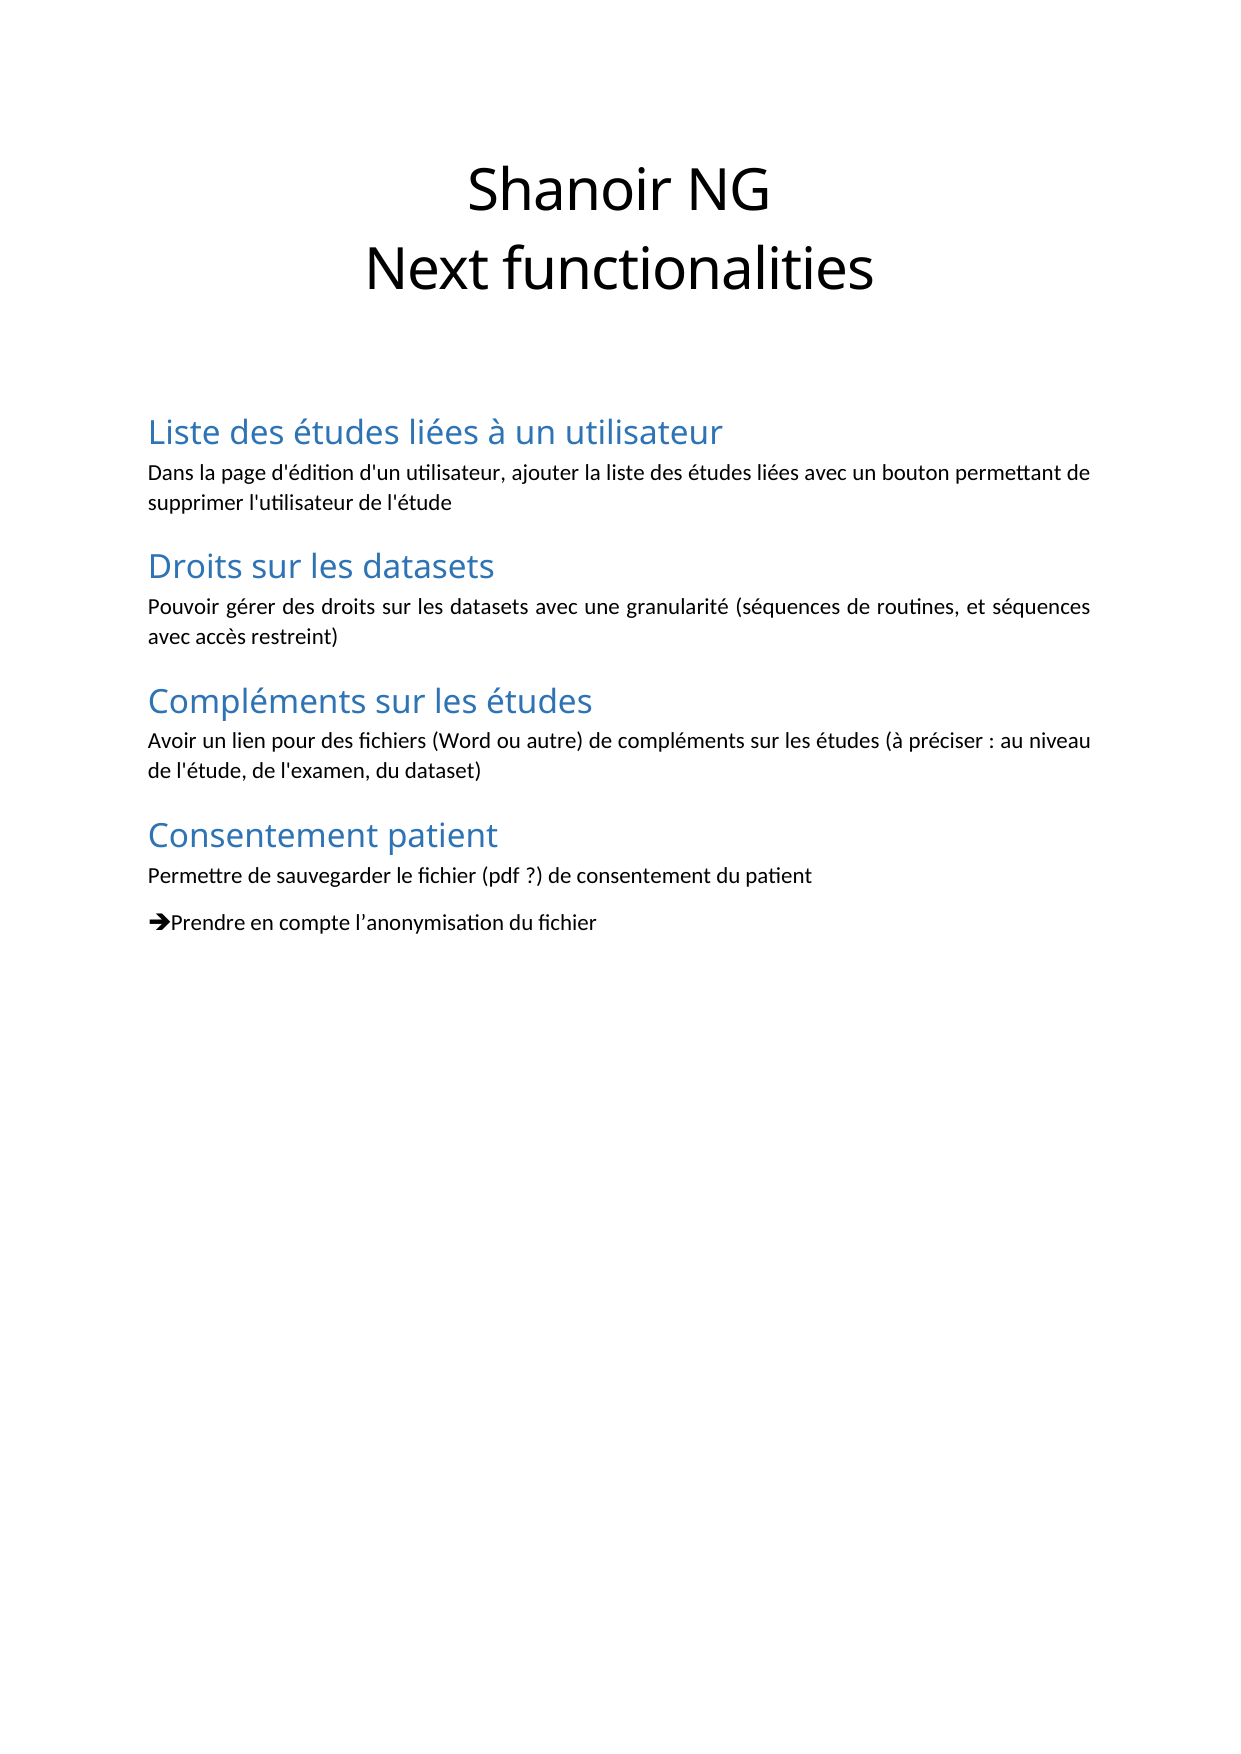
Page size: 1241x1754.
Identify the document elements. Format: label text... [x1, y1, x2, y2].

subtitle Liste des études liées à un utilisateur [148, 409, 1093, 454]
text Permettre de sauvegarder le fichier (pdf ?) de consentement du patient [148, 861, 1093, 889]
title Next functionalities [148, 227, 1093, 307]
subtitle Compléments sur les études [148, 677, 1093, 723]
text Pouvoir gérer des droits sur les datasets avec une granularité (séquences de routines, et séquences avec accès restreint) [148, 592, 1093, 650]
subtitle Consentement patient [148, 812, 1093, 857]
text Dans la page d'édition d'un utilisateur, ajouter la liste des études liées avec un bouton permettant de supprimer l'utilisateur de l'étude [148, 458, 1093, 516]
text Prendre en compte l’anonymisation du fichier [148, 908, 1093, 936]
title Shanoir NG [148, 148, 1093, 227]
subtitle Droits sur les datasets [148, 543, 1093, 588]
text Avoir un lien pour des fichiers (Word ou autre) de compléments sur les études (à préciser : au niveau de l'étude, de l'examen, du dataset) [148, 726, 1093, 784]
